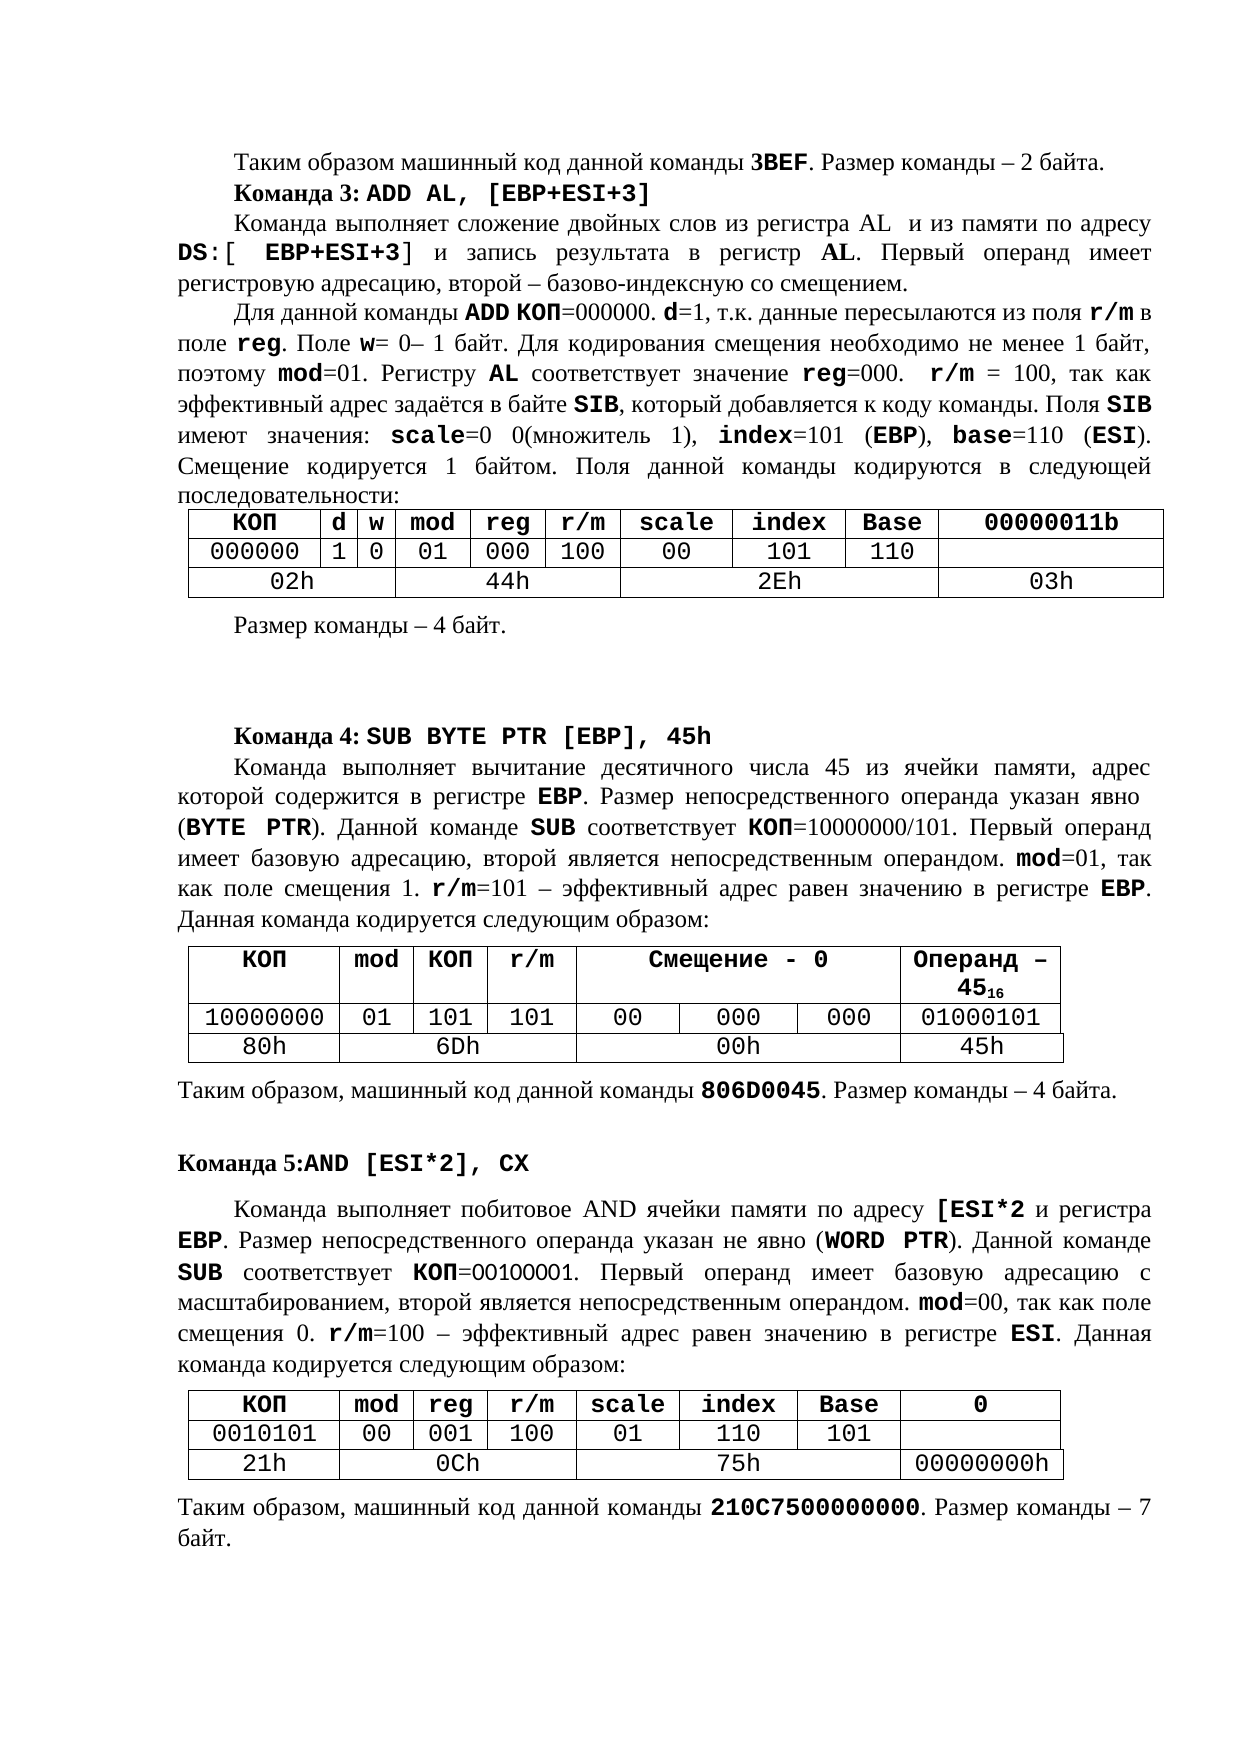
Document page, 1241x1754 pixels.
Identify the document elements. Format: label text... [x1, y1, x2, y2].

text Таким образом машинный код данной команды 3BEF. Размер команды – 2 байта. [177, 147, 1152, 178]
table_header w [358, 510, 395, 538]
text Команда выполняет побитовое AND ячейки памяти по адресу [ESI*2 и регистра EBP. Размер непосредственного операнда указан не явно (WORD PTR). Данной команде SUB соответствует КОП=00100001. Первый операнд имеет базовую адресацию с масштабированием, второй является непосредственным операндом. mod=00, так как поле смещения 0. r/m=100 – эффективный адрес равен значению в регистре ESI. Данная команда кодируется следующим образом: [177, 1194, 1152, 1378]
text Команда выполняет вычитание десятичного числа 45 из ячейки памяти, адрес которой содержится в регистре EBP. Размер непосредственного операнда указан явно (BYTE PTR). Данной команде SUB соответствует КОП=10000000/101. Первый операнд имеет базовую адресацию, второй является непосредственным операндом. mod=01, так как поле смещения 1. r/m=101 – эффективный адрес равен значению в регистре EBP. Данная команда кодируется следующим образом: [177, 752, 1152, 933]
table_header mod [340, 947, 413, 1003]
table_cell 6Dh [340, 1034, 576, 1062]
table_header index [680, 1391, 797, 1420]
table_header r/m [546, 510, 620, 538]
table_header Base [846, 510, 938, 538]
table_header d [321, 510, 357, 538]
table_cell 001 [414, 1421, 487, 1449]
table_header КОП [189, 510, 320, 538]
table_cell [901, 1421, 1060, 1449]
table_cell 100 [488, 1421, 576, 1449]
text Команда 3: ADD AL, [EBP+ESI+3] [177, 178, 1152, 208]
table_cell 1 [321, 539, 357, 567]
table_cell 101 [414, 1004, 487, 1033]
table_header scale [577, 1391, 679, 1420]
table_cell 101 [798, 1421, 900, 1449]
table_cell 00 [340, 1421, 413, 1449]
table_cell 44h [396, 568, 620, 597]
table_cell 02h [189, 568, 395, 597]
table_cell 45h [901, 1034, 1063, 1062]
table_cell 00 [577, 1004, 679, 1033]
table_cell 00 [621, 539, 732, 567]
table_header index [733, 510, 845, 538]
table_cell 0Ch [340, 1450, 576, 1478]
text Таким образом, машинный код данной команды 806D0045. Размер команды – 4 байта. [177, 1076, 1152, 1106]
table_cell 000 [471, 539, 545, 567]
table_cell 101 [488, 1004, 576, 1033]
table_header Base [798, 1391, 900, 1420]
table_header mod [396, 510, 470, 538]
table_cell 01 [396, 539, 470, 567]
table_header КОП [189, 947, 339, 1003]
table_header 00000011b [939, 510, 1163, 538]
table_cell 2Eh [621, 568, 938, 597]
text Команда 4: SUB BYTE PTR [EBP], 45h [177, 721, 1152, 752]
text Команда выполняет сложение двойных слов из регистра AL и из памяти по адресу DS:[ EBP+ESI+3] и запись результата в регистр AL. Первый операнд имеет регистровую адресацию, второй – базово-индексную со смещением. [177, 208, 1152, 297]
table_header 0 [901, 1391, 1060, 1420]
table_cell 01000101 [901, 1004, 1060, 1033]
table_cell 000 [680, 1004, 797, 1033]
table_header scale [621, 510, 732, 538]
text Таким образом, машинный код данной команды 210C7500000000. Размер команды – 7 байт. [177, 1492, 1152, 1552]
table_cell 0 [358, 539, 395, 567]
table_cell 00h [577, 1034, 900, 1062]
table_header r/m [488, 947, 576, 1003]
table_cell 0010101 [189, 1421, 339, 1449]
table_cell 000 [798, 1004, 900, 1033]
table_cell 01 [340, 1004, 413, 1033]
text Для данной команды ADD КОП=000000. d=1, т.к. данные пересылаются из поля r/m в поле reg. Поле w= 0– 1 байт. Для кодирования смещения необходимо не менее 1 байт, поэтому mod=01. Регистру AL соответствует значение reg=000. r/m = 100, так как эффективный адрес задаётся в байте SIB, который добавляется к коду команды. Поля SIB имеют значения: scale=0 0(множитель 1), index=101 (EBP), base=110 (ESI). Смещение кодируется 1 байтом. Поля данной команды кодируются в следующей последовательности: [177, 297, 1152, 508]
table_cell 10000000 [189, 1004, 339, 1033]
table_cell 75h [577, 1450, 900, 1478]
table_cell 00000000h [901, 1450, 1063, 1478]
table_cell 21h [189, 1450, 339, 1478]
table_cell 101 [733, 539, 845, 567]
table_cell 80h [189, 1034, 339, 1062]
table_header КОП [189, 1391, 339, 1420]
table_cell 03h [939, 568, 1163, 597]
table_header reg [414, 1391, 487, 1420]
table_header Смещение - 0 [577, 947, 900, 1003]
text Команда 5:AND [ESI*2], CX [177, 1148, 1152, 1178]
table_header Операнд – 4516 [901, 947, 1060, 1003]
table_cell 100 [546, 539, 620, 567]
table_header r/m [488, 1391, 576, 1420]
table_header КОП [414, 947, 487, 1003]
table_header mod [340, 1391, 413, 1420]
table_cell 110 [846, 539, 938, 567]
table_cell [939, 539, 1163, 567]
text Размер команды – 4 байт. [177, 610, 1152, 639]
table_cell 01 [577, 1421, 679, 1449]
table_cell 000000 [189, 539, 320, 567]
table_header reg [471, 510, 545, 538]
table_cell 110 [680, 1421, 797, 1449]
